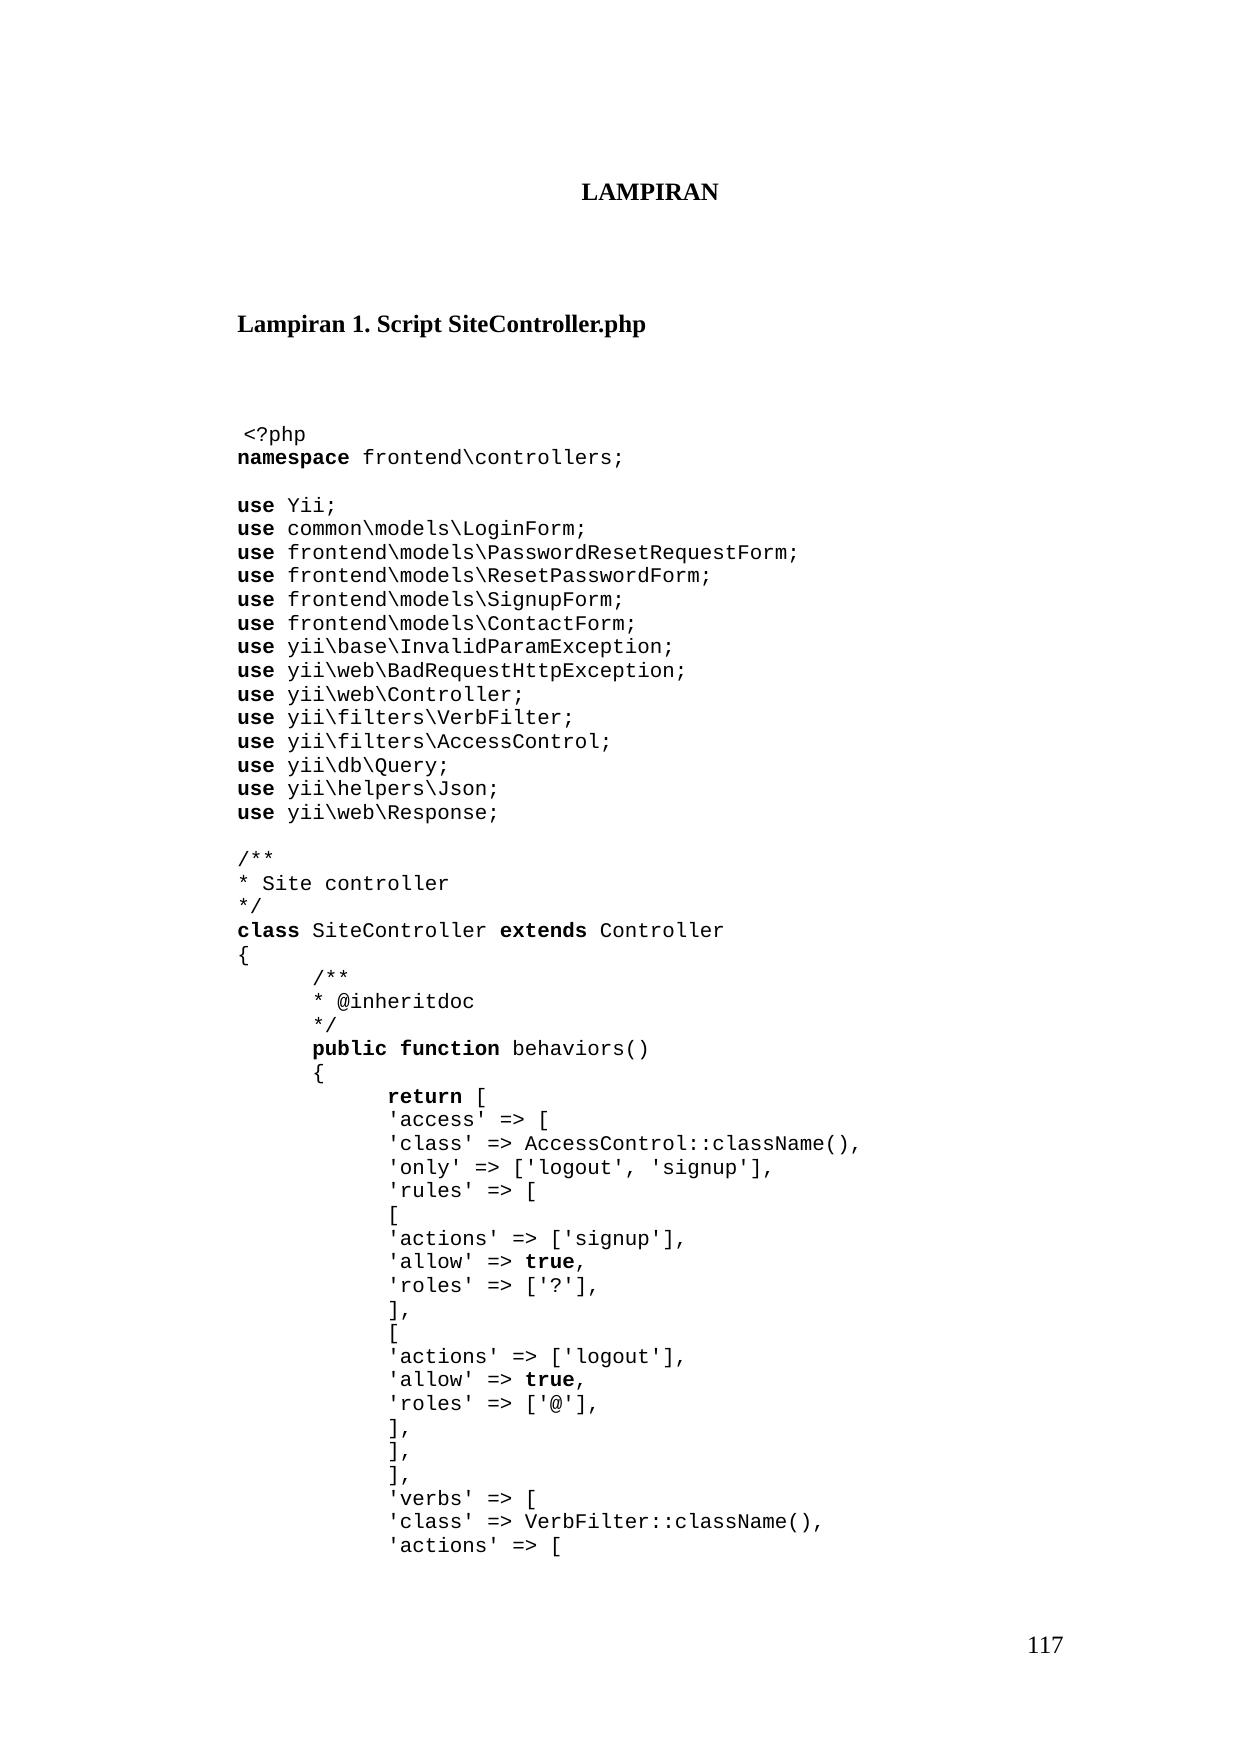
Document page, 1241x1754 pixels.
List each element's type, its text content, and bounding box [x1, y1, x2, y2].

text use yii\web\Controller; [237, 684, 1063, 707]
text use common\models\LoginForm; [237, 518, 1063, 542]
text 'access' => [ [237, 1109, 1063, 1133]
text ], [237, 1298, 1063, 1322]
text ], [237, 1440, 1063, 1464]
text public function behaviors() [237, 1038, 1063, 1062]
text 'only' => ['logout', 'signup'], [237, 1157, 1063, 1180]
text use yii\web\BadRequestHttpException; [237, 660, 1063, 684]
text /** [237, 849, 1063, 873]
text { [237, 944, 1063, 967]
text ], [237, 1417, 1063, 1440]
text use yii\db\Query; [237, 755, 1063, 778]
text use yii\web\Response; [237, 802, 1063, 826]
text use yii\filters\VerbFilter; [237, 707, 1063, 731]
text use frontend\models\ResetPasswordForm; [237, 566, 1063, 589]
text 'verbs' => [ [237, 1488, 1063, 1511]
text 'roles' => ['?'], [237, 1275, 1063, 1298]
text ], [237, 1464, 1063, 1488]
text */ [237, 897, 1063, 920]
text use Yii; [237, 494, 1063, 518]
text use yii\base\InvalidParamException; [237, 636, 1063, 660]
text use frontend\models\SignupForm; [237, 589, 1063, 613]
text [ [237, 1204, 1063, 1228]
text 'allow' => true, [237, 1251, 1063, 1275]
text class SiteController extends Controller [237, 920, 1063, 944]
text use frontend\models\PasswordResetRequestForm; [237, 542, 1063, 566]
text 'roles' => ['@'], [237, 1393, 1063, 1417]
text 'actions' => ['logout'], [237, 1346, 1063, 1369]
text * @inheritdoc [237, 991, 1063, 1015]
text LAMPIRAN [237, 177, 1063, 206]
text use yii\filters\AccessControl; [237, 731, 1063, 755]
text { [237, 1062, 1063, 1086]
text 'actions' => [ [237, 1535, 1063, 1559]
text <?php [237, 424, 1063, 447]
text namespace frontend\controllers; [237, 447, 1063, 471]
text 'rules' => [ [237, 1180, 1063, 1204]
text 'class' => AccessControl::className(), [237, 1133, 1063, 1157]
text */ [237, 1015, 1063, 1038]
text 'allow' => true, [237, 1369, 1063, 1393]
text 'class' => VerbFilter::className(), [237, 1511, 1063, 1535]
text use yii\helpers\Json; [237, 778, 1063, 802]
text [ [237, 1322, 1063, 1346]
text use frontend\models\ContactForm; [237, 613, 1063, 636]
text Lampiran 1. Script SiteController.php [237, 309, 1063, 337]
text 'actions' => ['signup'], [237, 1228, 1063, 1251]
text /** [237, 967, 1063, 991]
text return [ [237, 1086, 1063, 1109]
text * Site controller [237, 873, 1063, 897]
